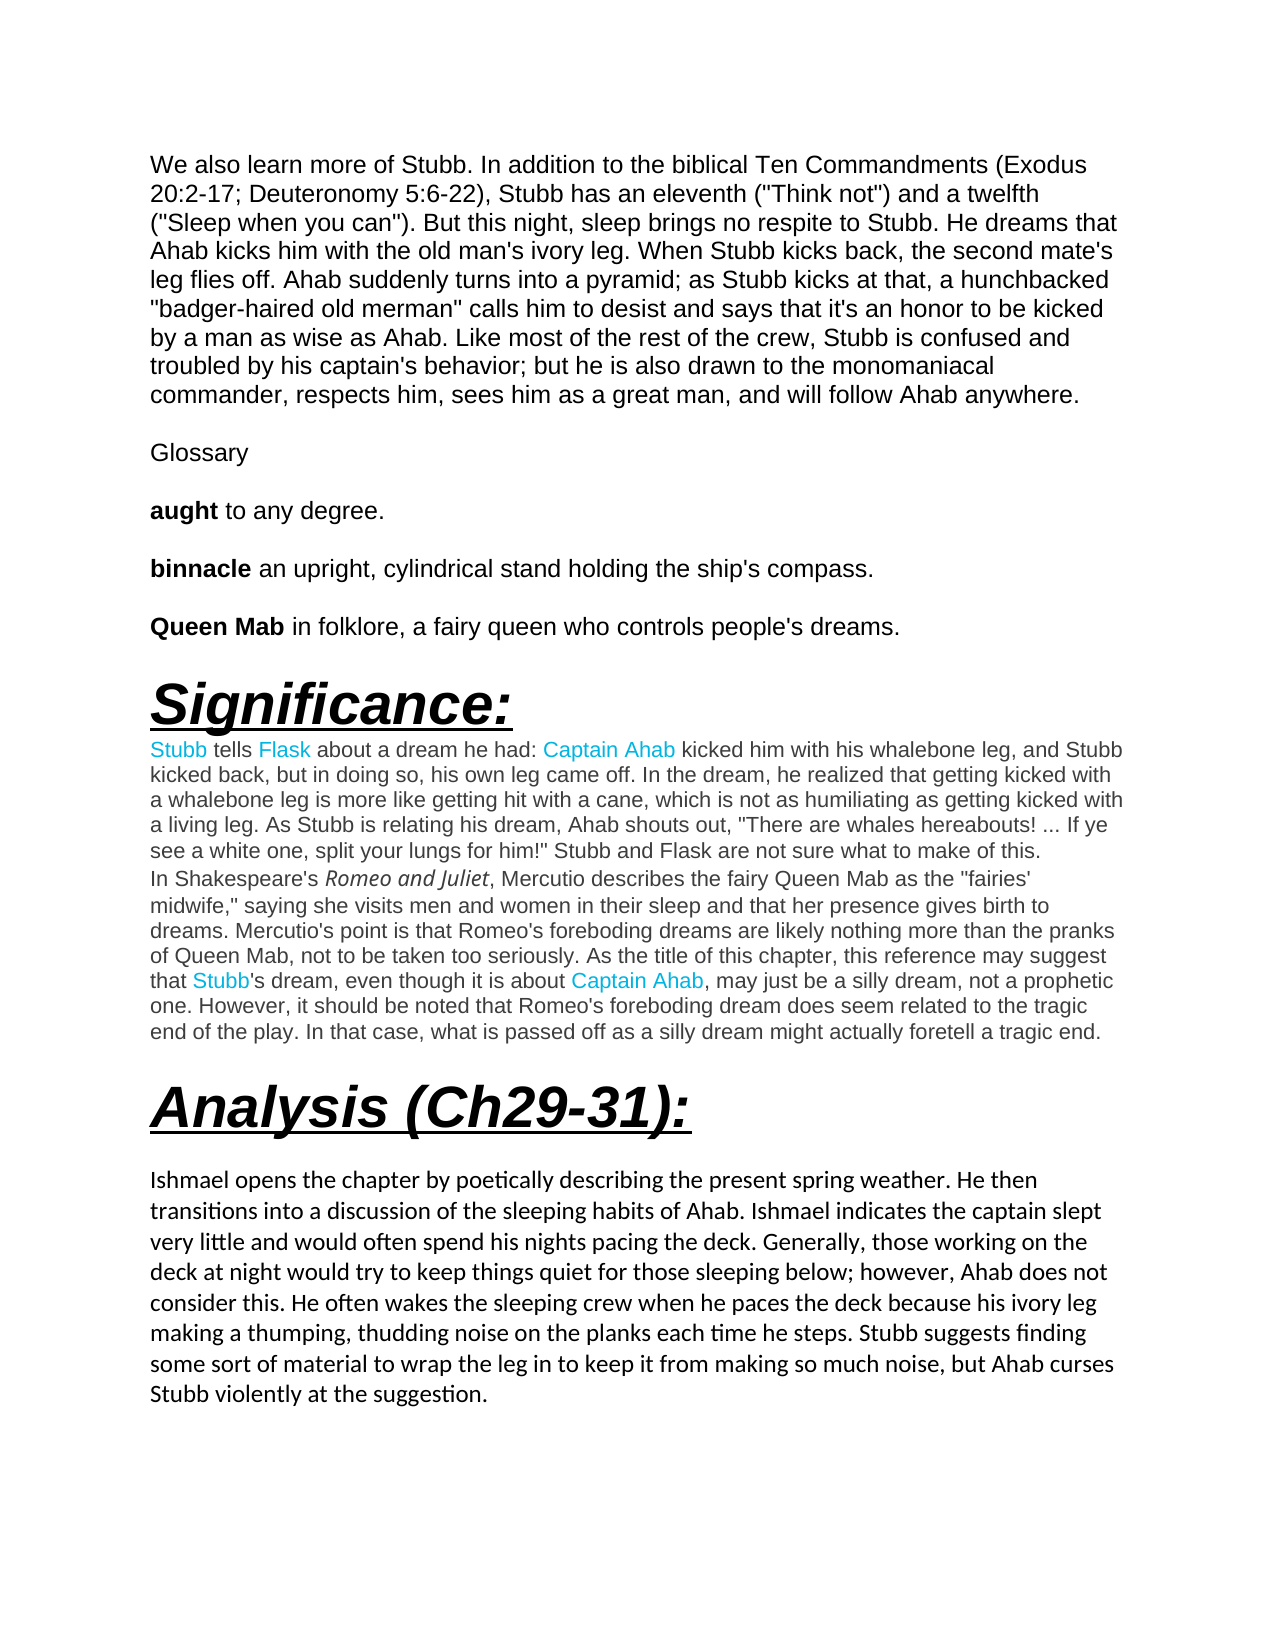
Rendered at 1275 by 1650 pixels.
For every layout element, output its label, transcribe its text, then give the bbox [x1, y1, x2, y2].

text Ishmael opens the chapter by poetically describing the present spring weather. He then transitions into a discussion of the sleeping habits of Ahab. Ishmael indicates the captain slept very little and would often spend his nights pacing the deck. Generally, those working on the deck at night would try to keep things quiet for those sleeping below; however, Ahab does not consider this. He often wakes the sleeping crew when he paces the deck because his ivory leg making a thumping, thudding noise on the planks each time he steps. Stubb suggests finding some sort of material to wrap the leg in to keep it from making so much noise, but Ahab curses Stubb violently at the suggestion. [150, 1164, 1125, 1409]
text binnacle an upright, cylindrical stand holding the ship's compass. [150, 554, 1125, 582]
text Queen Mab in folklore, a fairy queen who controls people's dreams. [150, 612, 1125, 640]
text We also learn more of Stubb. In addition to the biblical Ten Commandments (Exodus 20:2-17; Deuteronomy 5:6-22), Stubb has an eleventh ("Think not") and a twelfth ("Sleep when you can"). But this night, sleep brings no respite to Stubb. He dreams that Ahab kicks him with the old man's ivory leg. When Stubb kicks back, the second mate's leg flies off. Ahab suddenly turns into a pyramid; as Stubb kicks at that, a hunchbacked "badger-haired old merman" calls him to desist and says that it's an honor to be kicked by a man as wise as Ahab. Like most of the rest of the crew, Stubb is confused and troubled by his captain's behavior; but he is also drawn to the monomaniacal commander, respects him, sees him as a great man, and will follow Ahab anywhere. [150, 150, 1125, 409]
text Glossary [150, 438, 1125, 467]
text In Shakespeare's Romeo and Juliet, Mercutio describes the fairy Queen Mab as the "fairies' midwife," saying she visits men and women in their sleep and that her presence gives birth to dreams. Mercutio's point is that Romeo's foreboding dreams are likely nothing more than the pranks of Queen Mab, not to be taken too seriously. As the title of this chapter, this reference may suggest that Stubb's dream, even though it is about Captain Ahab, may just be a silly dream, not a prophetic one. However, it should be noted that Romeo's foreboding dream does seem related to the tragic end of the play. In that case, what is passed off as a silly dream might actually foretell a tragic end. [150, 863, 1125, 1044]
text aught to any degree. [150, 496, 1125, 524]
text Analysis (Ch29-31): [150, 1072, 1125, 1139]
text Significance: Stubb tells Flask about a dream he had: Captain Ahab kicked him with his whalebone leg, and Stubb kicked back, but in doing so, his own leg came off. In the dream, he realized that getting kicked with a whalebone leg is more like getting hit with a cane, which is not as humiliating as getting kicked with a living leg. As Stubb is relating his dream, Ahab shouts out, "There are whales hereabouts! ... If ye see a white one, split your lungs for him!" Stubb and Flask are not sure what to make of this. [150, 669, 1125, 863]
